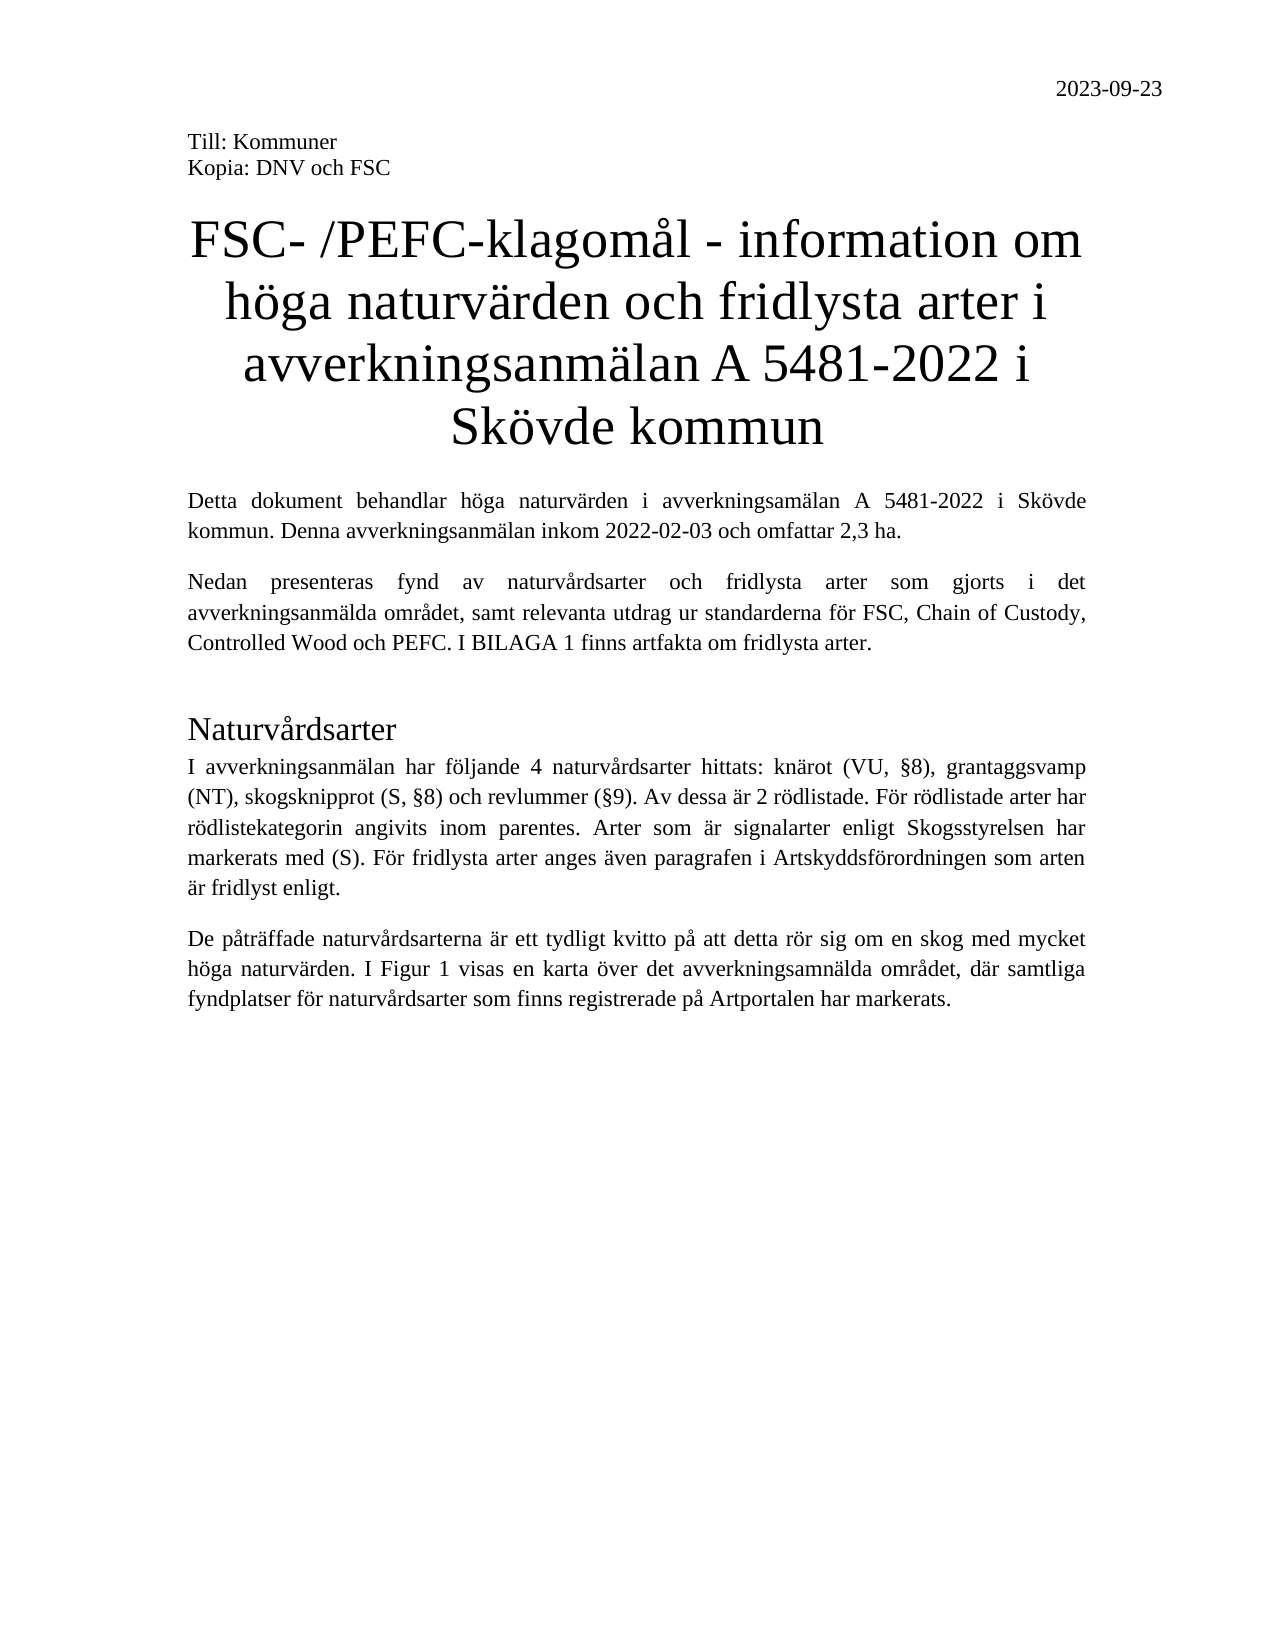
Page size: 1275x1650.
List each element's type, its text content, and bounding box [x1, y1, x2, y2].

text I avverkningsanmälan har följande 4 naturvårdsarter hittats: knärot (VU, §8), grantaggsvamp (NT), skogsknipprot (S, §8) och revlummer (§9). Av dessa är 2 rödlistade. För rödlistade arter har rödlistekategorin angivits inom parentes. Arter som är signalarter enligt Skogsstyrelsen har markerats med (S). För fridlysta arter anges även paragrafen i Artskyddsförordningen som arten är fridlyst enligt. [187, 753, 1087, 900]
title FSC- /PEFC-klagomål - information om höga naturvärden och fridlysta arter i avverkningsanmälan A 5481-2022 i Skövde kommun [187, 207, 1087, 456]
subtitle Naturvårdsarter [187, 709, 1087, 747]
text Detta dokument behandlar höga naturvärden i avverkningsamälan A 5481-2022 i Skövde kommun. Denna avverkningsanmälan inkom 2022-02-03 och omfattar 2,3 ha. [187, 487, 1087, 544]
text Nedan presenteras fynd av naturvårdsarter och fridlysta arter som gjorts i det avverkningsanmälda området, samt relevanta utdrag ur standarderna för FSC, Chain of Custody, Controlled Wood och PEFC. I BILAGA 1 finns artfakta om fridlysta arter. [187, 568, 1087, 655]
text De påträffade naturvårdsarterna är ett tydligt kvitto på att detta rör sig om en skog med mycket höga naturvärden. I Figur 1 visas en karta över det avverkningsamnälda området, där samtliga fyndplatser för naturvårdsarter som finns registrerade på Artportalen har markerats. [187, 925, 1087, 1012]
